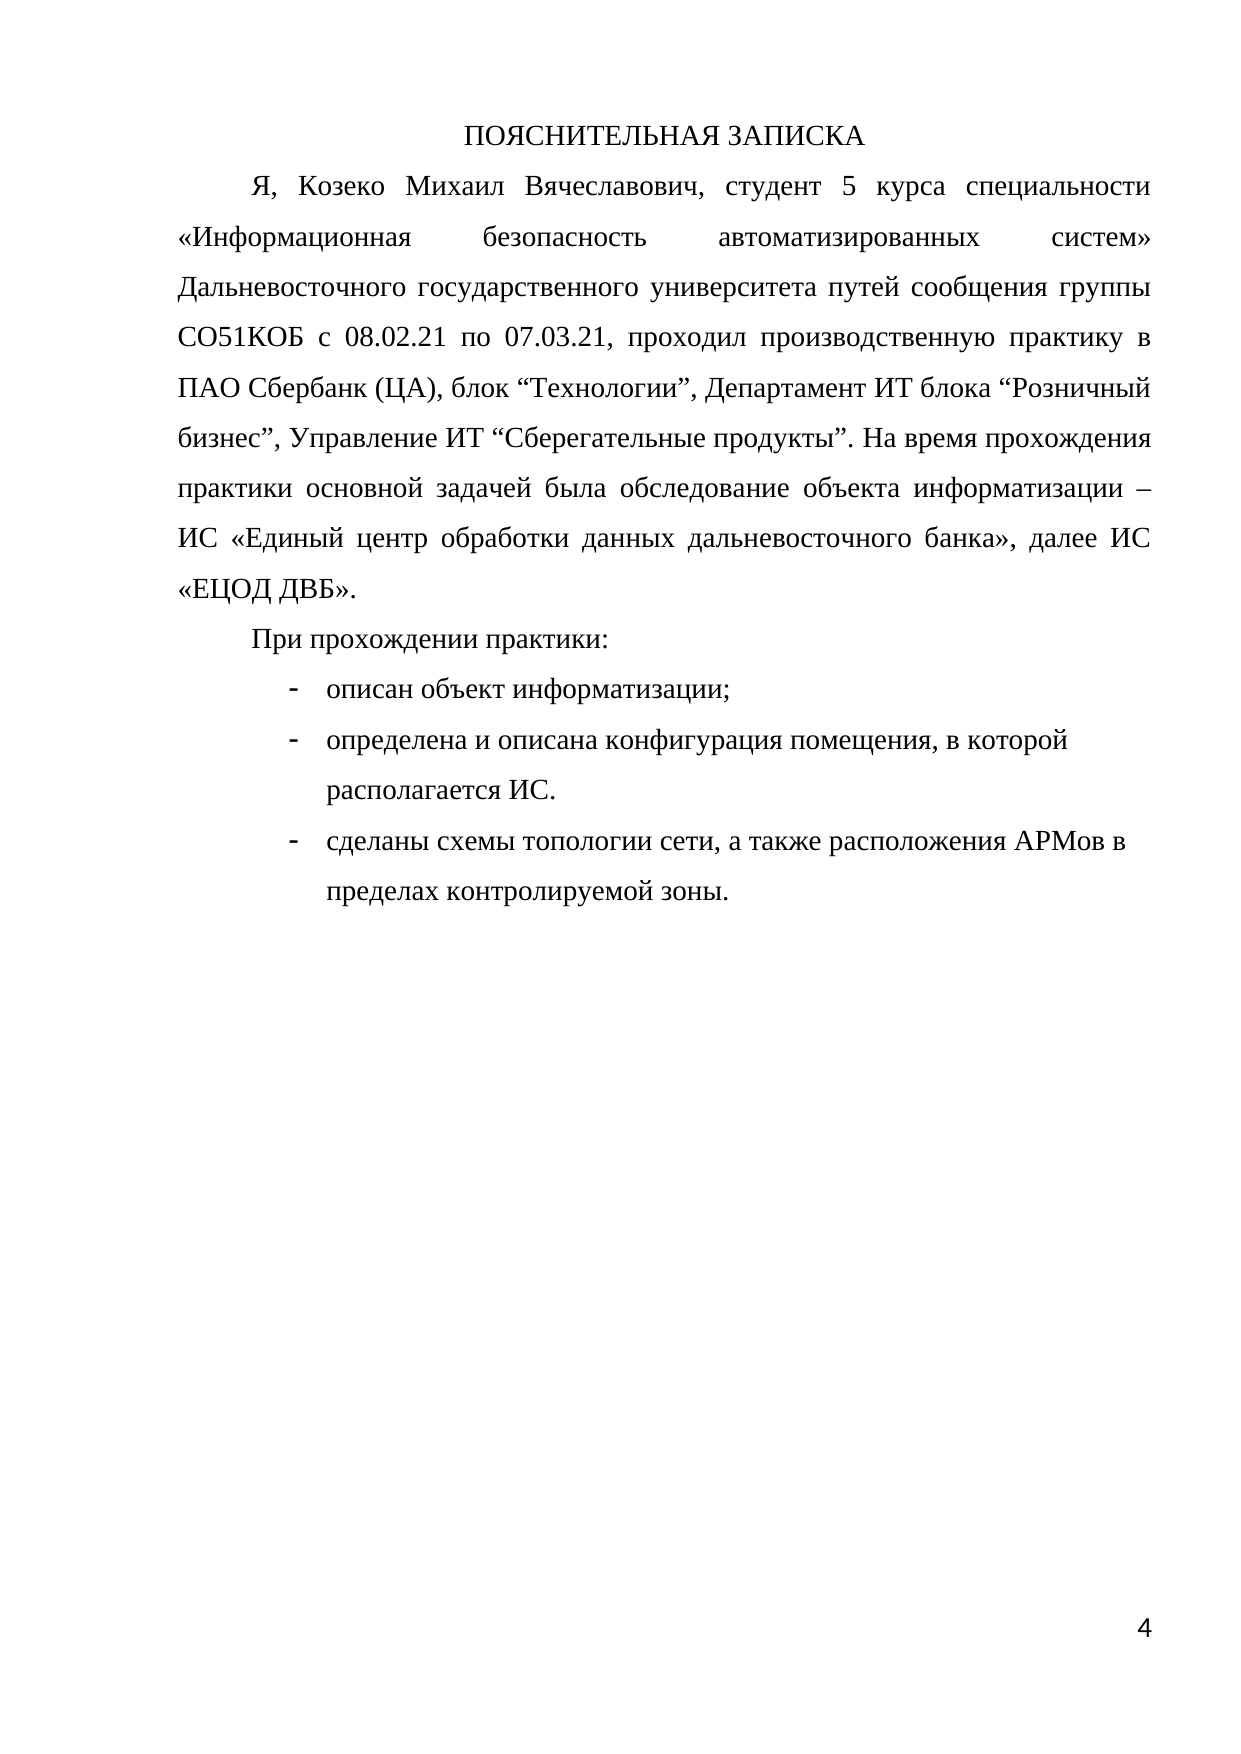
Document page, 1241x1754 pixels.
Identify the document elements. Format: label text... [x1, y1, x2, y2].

subtitle ПОЯСНИТЕЛЬНАЯ ЗАПИСКА [177, 118, 1152, 152]
list описан объект информатизации; [288, 672, 1152, 705]
list определена и описана конфигурация помещения, в которой располагается ИС. [288, 722, 1152, 806]
list сделаны схемы топологии сети, а также расположения АРМов в пределах контролируемой зоны. [288, 823, 1152, 907]
text При прохождении практики: [177, 621, 1152, 655]
text Я, Козеко Михаил Вячеславович, студент 5 курса специальности «Информационная безопасность автоматизированных систем» Дальневосточного государственного университета путей сообщения группы СО51КОБ с 08.02.21 по 07.03.21, проходил производственную практику в ПАО Сбербанк (ЦА), блок “Технологии”, Департамент ИТ блока “Розничный бизнес”, Управление ИТ “Сберегательные продукты”. На время прохождения практики основной задачей была обследование объекта информатизации – ИС «Единый центр обработки данных дальневосточного банка», далее ИС «ЕЦОД ДВБ». [177, 168, 1152, 604]
